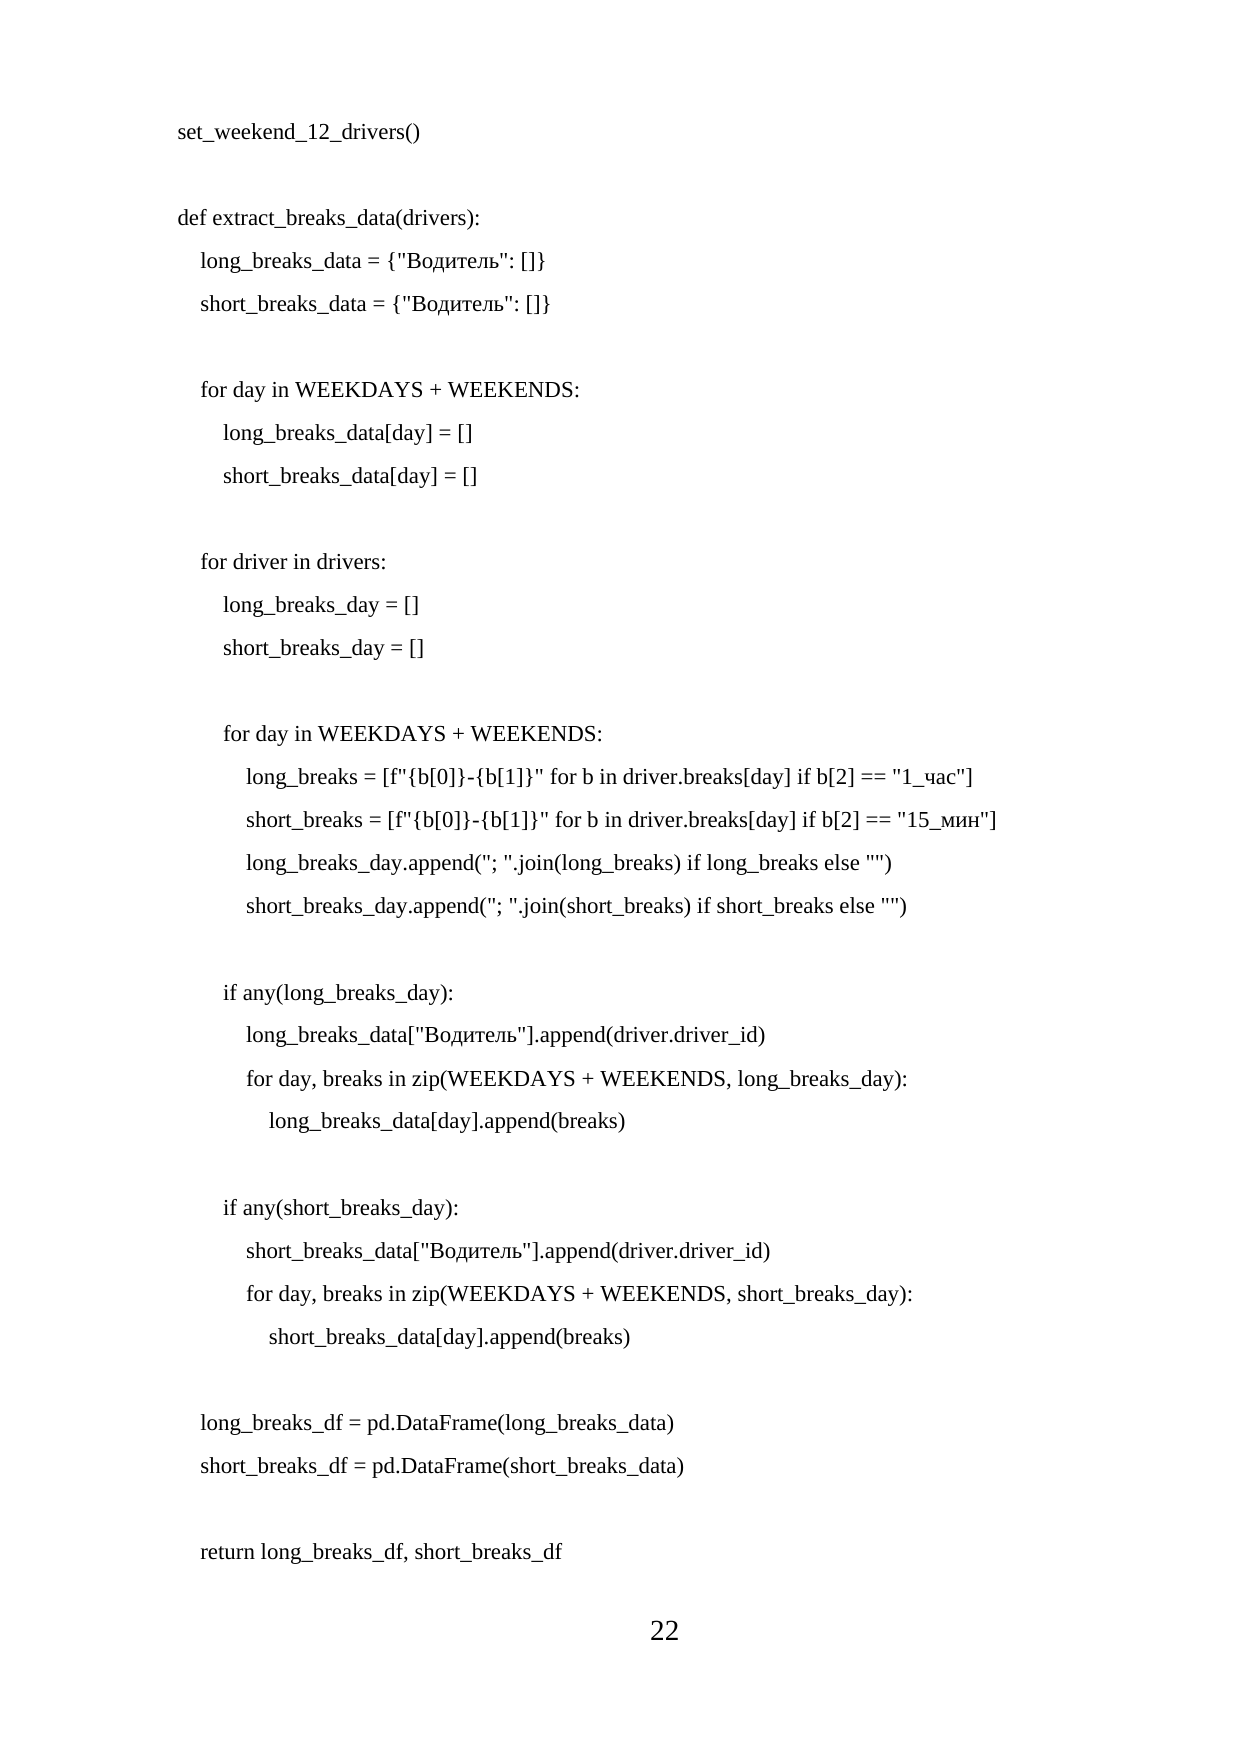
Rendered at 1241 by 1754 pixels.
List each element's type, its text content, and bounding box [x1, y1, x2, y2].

text def extract_breaks_data(drivers): [177, 204, 1152, 231]
text short_breaks_day.append("; ".join(short_breaks) if short_breaks else "") [177, 892, 1152, 919]
text for day in WEEKDAYS + WEEKENDS: [177, 376, 1152, 403]
text short_breaks_data = {"Водитель": []} [177, 290, 1152, 317]
text set_weekend_12_drivers() [177, 118, 1152, 144]
text long_breaks = [f"{b[0]}-{b[1]}" for b in driver.breaks[day] if b[2] == "1_час"] [177, 763, 1152, 790]
text long_breaks_day = [] [177, 591, 1152, 618]
text for day in WEEKDAYS + WEEKENDS: [177, 720, 1152, 747]
text for day, breaks in zip(WEEKDAYS + WEEKENDS, long_breaks_day): [177, 1064, 1152, 1091]
text long_breaks_data[day].append(breaks) [177, 1108, 1152, 1134]
text short_breaks_df = pd.DataFrame(short_breaks_data) [177, 1452, 1152, 1478]
text return long_breaks_df, short_breaks_df [177, 1538, 1152, 1564]
text long_breaks_data = {"Водитель": []} [177, 247, 1152, 273]
text if any(short_breaks_day): [177, 1194, 1152, 1220]
text short_breaks_data[day].append(breaks) [177, 1323, 1152, 1349]
text if any(long_breaks_day): [177, 978, 1152, 1005]
text short_breaks = [f"{b[0]}-{b[1]}" for b in driver.breaks[day] if b[2] == "15_мин"] [177, 806, 1152, 833]
text short_breaks_data["Водитель"].append(driver.driver_id) [177, 1237, 1152, 1263]
text for driver in drivers: [177, 548, 1152, 575]
text for day, breaks in zip(WEEKDAYS + WEEKENDS, short_breaks_day): [177, 1280, 1152, 1306]
text long_breaks_day.append("; ".join(long_breaks) if long_breaks else "") [177, 849, 1152, 876]
text long_breaks_df = pd.DataFrame(long_breaks_data) [177, 1409, 1152, 1435]
text short_breaks_day = [] [177, 634, 1152, 661]
text long_breaks_data["Водитель"].append(driver.driver_id) [177, 1022, 1152, 1048]
text short_breaks_data[day] = [] [177, 462, 1152, 489]
text long_breaks_data[day] = [] [177, 419, 1152, 446]
